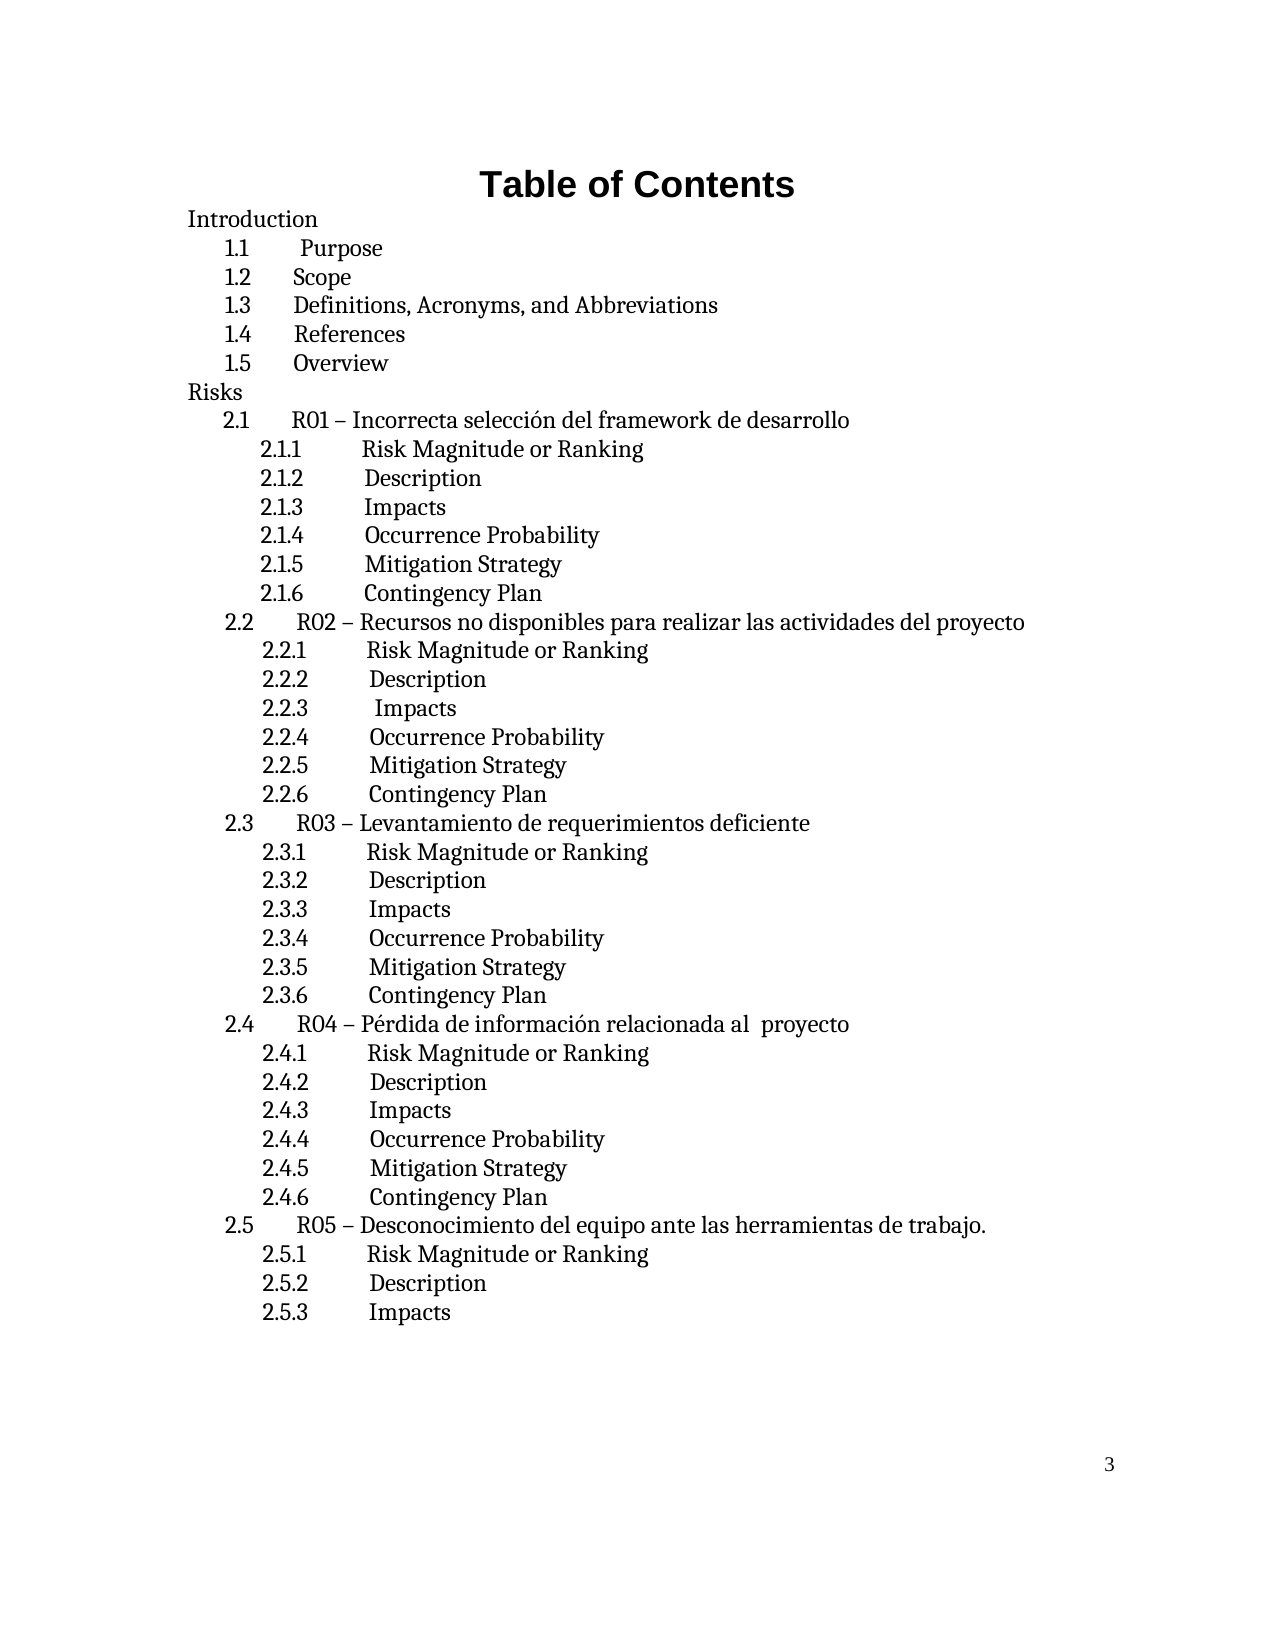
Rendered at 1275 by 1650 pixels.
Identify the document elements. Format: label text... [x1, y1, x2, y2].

text 2.1.5 Mitigation Strategy [260, 550, 1137, 579]
text 2.3.1 Risk Magnitude or Ranking [262, 837, 1137, 866]
text 2.1 R01 – Incorrecta selección del framework de desarrollo [223, 406, 1137, 435]
text 2.1.6 Contingency Plan [260, 579, 1137, 607]
text 2.4 R04 – Pérdida de información relacionada al proyecto [225, 1010, 1137, 1039]
list Purpose [225, 234, 394, 262]
text 2.3.2 Description [262, 866, 1137, 895]
text 2.3.6 Contingency Plan [262, 981, 1137, 1010]
text 2.4.5 Mitigation Strategy [262, 1154, 1137, 1182]
text 2.1.1 Risk Magnitude or Ranking [260, 435, 1137, 464]
text 2.3.3 Impacts [262, 895, 1137, 924]
text 2.5.1 Risk Magnitude or Ranking [262, 1240, 1137, 1269]
text 2.1.3 Impacts [260, 492, 1137, 521]
text 2.2.2 Description [262, 665, 1137, 694]
text Risks [187, 377, 1137, 406]
text 2.4.3 Impacts [262, 1096, 1137, 1125]
text 2.2.1 Risk Magnitude or Ranking [262, 636, 1137, 665]
text 2.2.5 Mitigation Strategy [262, 751, 1137, 780]
text 2.5.3 Impacts [262, 1297, 1137, 1326]
text Introduction [187, 205, 388, 234]
text 2.5.2 Description [262, 1269, 1137, 1297]
text 2.3.4 Occurrence Probability [262, 924, 1137, 952]
text 2.4.1 Risk Magnitude or Ranking [262, 1039, 1137, 1067]
text 2.5 R05 – Desconocimiento del equipo ante las herramientas de trabajo. [225, 1211, 1077, 1240]
text 1.4 References [225, 320, 1137, 349]
text 2.2.6 Contingency Plan [262, 780, 1137, 809]
text 2.1.4 Occurrence Probability [260, 521, 1137, 550]
text 2.2.4 Occurrence Probability [262, 722, 1137, 751]
text Table of Contents [479, 162, 1137, 205]
text 2.3 R03 – Levantamiento de requerimientos deficiente [225, 809, 1137, 837]
text 2.2.3 Impacts [262, 694, 1137, 722]
text 2.3.5 Mitigation Strategy [262, 952, 1137, 981]
text 2.4.6 Contingency Plan [262, 1182, 1137, 1211]
text 1.3 Definitions, Acronyms, and Abbreviations [225, 291, 1137, 320]
text 2.4.2 Description [262, 1067, 1137, 1096]
text 2.2 R02 – Recursos no disponibles para realizar las actividades del proyecto [225, 607, 1137, 636]
text 2.1.2 Description [260, 464, 1137, 492]
text 2.4.4 Occurrence Probability [262, 1125, 1137, 1154]
text 1.2 Scope [225, 262, 388, 291]
text 1.5 Overview [225, 349, 1137, 377]
